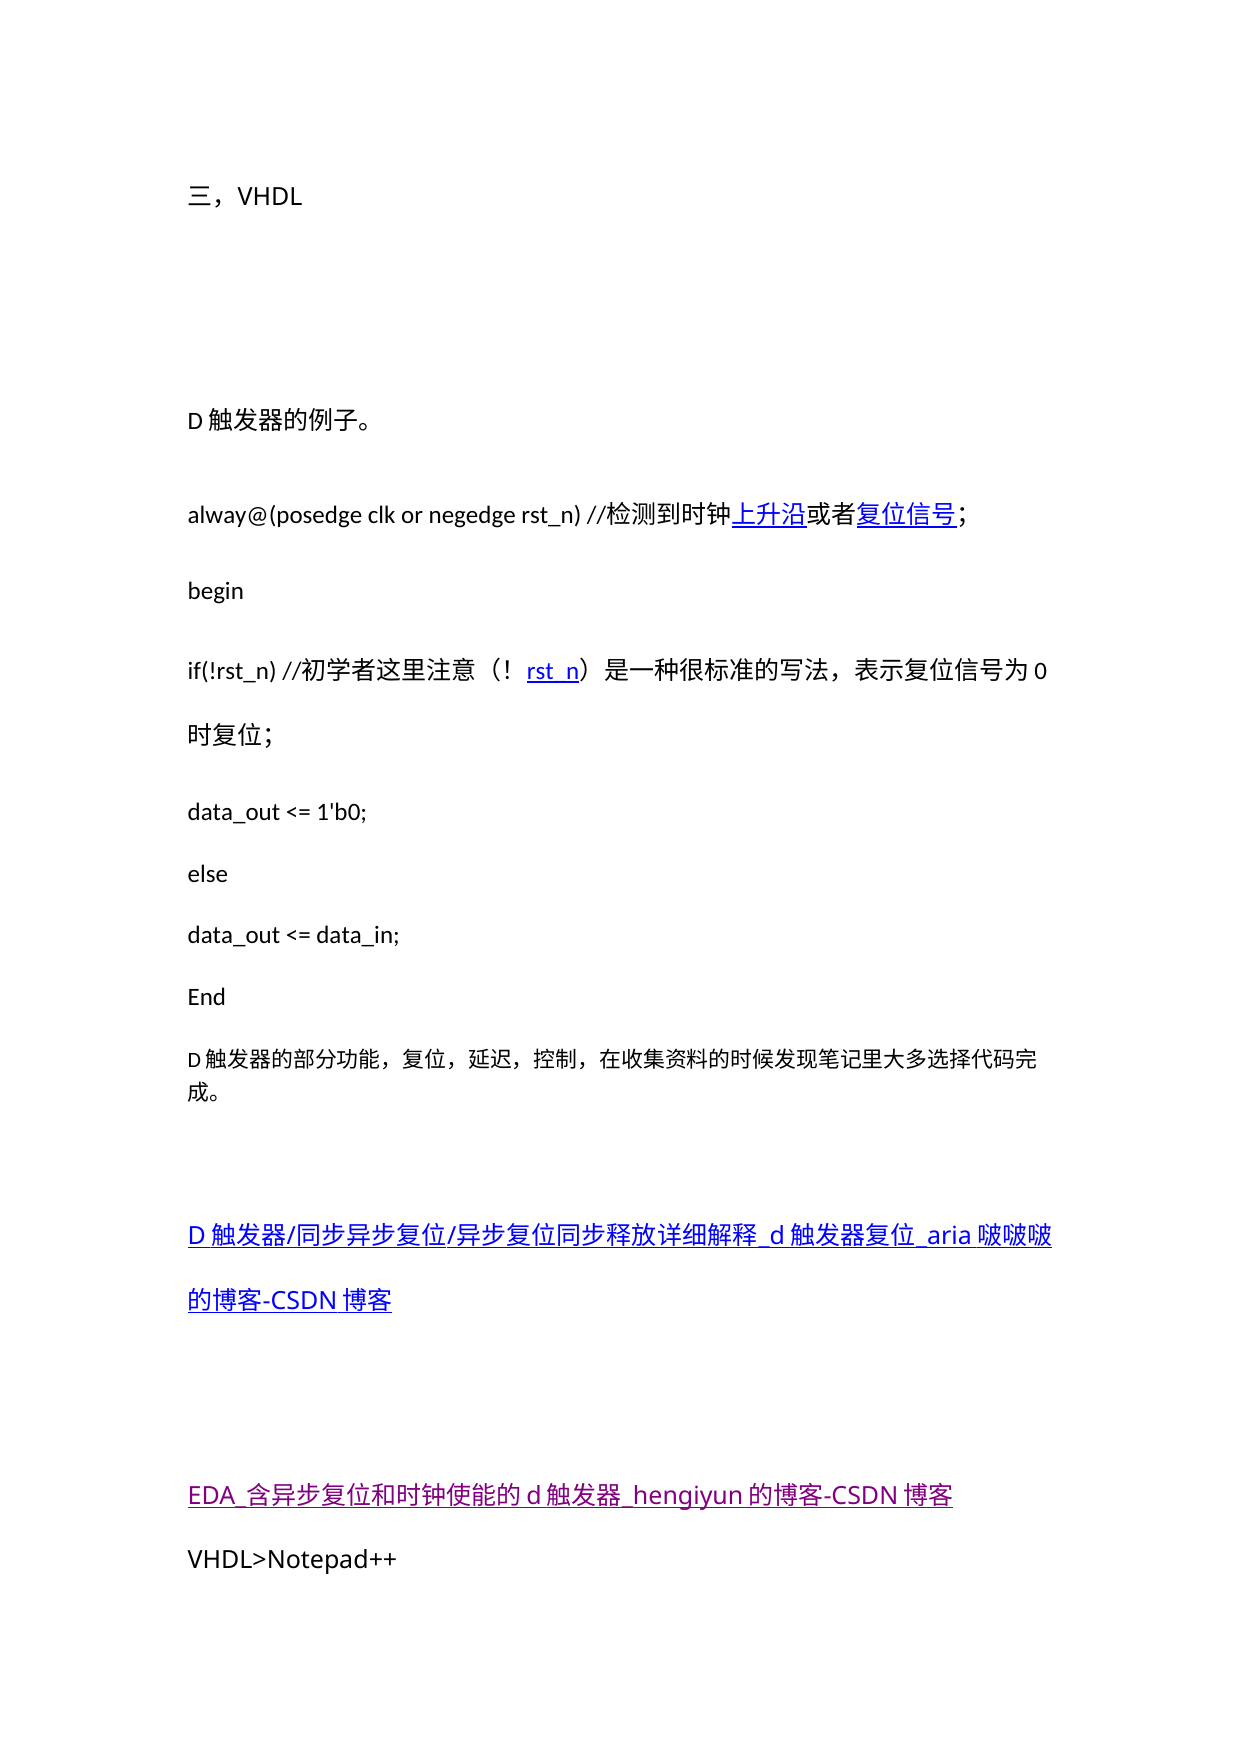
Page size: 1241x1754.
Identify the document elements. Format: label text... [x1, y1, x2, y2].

text data_out <= data_in; [187, 919, 1053, 951]
text alway@(posedge clk or negedge rst_n) //检测到时钟上升沿或者复位信号； [187, 480, 1053, 545]
text data_out <= 1'b0; [187, 795, 1053, 828]
text D触发器的例子。 [187, 386, 1053, 451]
text D触发器的部分功能，复位，延迟，控制，在收集资料的时候发现笔记里大多选择代码完成。 [187, 1042, 1053, 1107]
list 三，VHDL [187, 162, 1053, 227]
text else [187, 857, 1053, 889]
text if(!rst_n) //初学者这里注意（！rst_n）是一种很标准的写法，表示复位信号为0时复位； [187, 636, 1053, 766]
list D触发器/同步异步复位/异步复位同步释放详细解释_d触发器复位_aria啵啵啵的博客-CSDN博客 [187, 1201, 1053, 1331]
list VHDL>Notepad++ [187, 1526, 1053, 1591]
list EDA_含异步复位和时钟使能的d触发器_hengiyun的博客-CSDN博客 [187, 1461, 1053, 1526]
text End [187, 980, 1053, 1013]
text begin [187, 574, 1053, 607]
